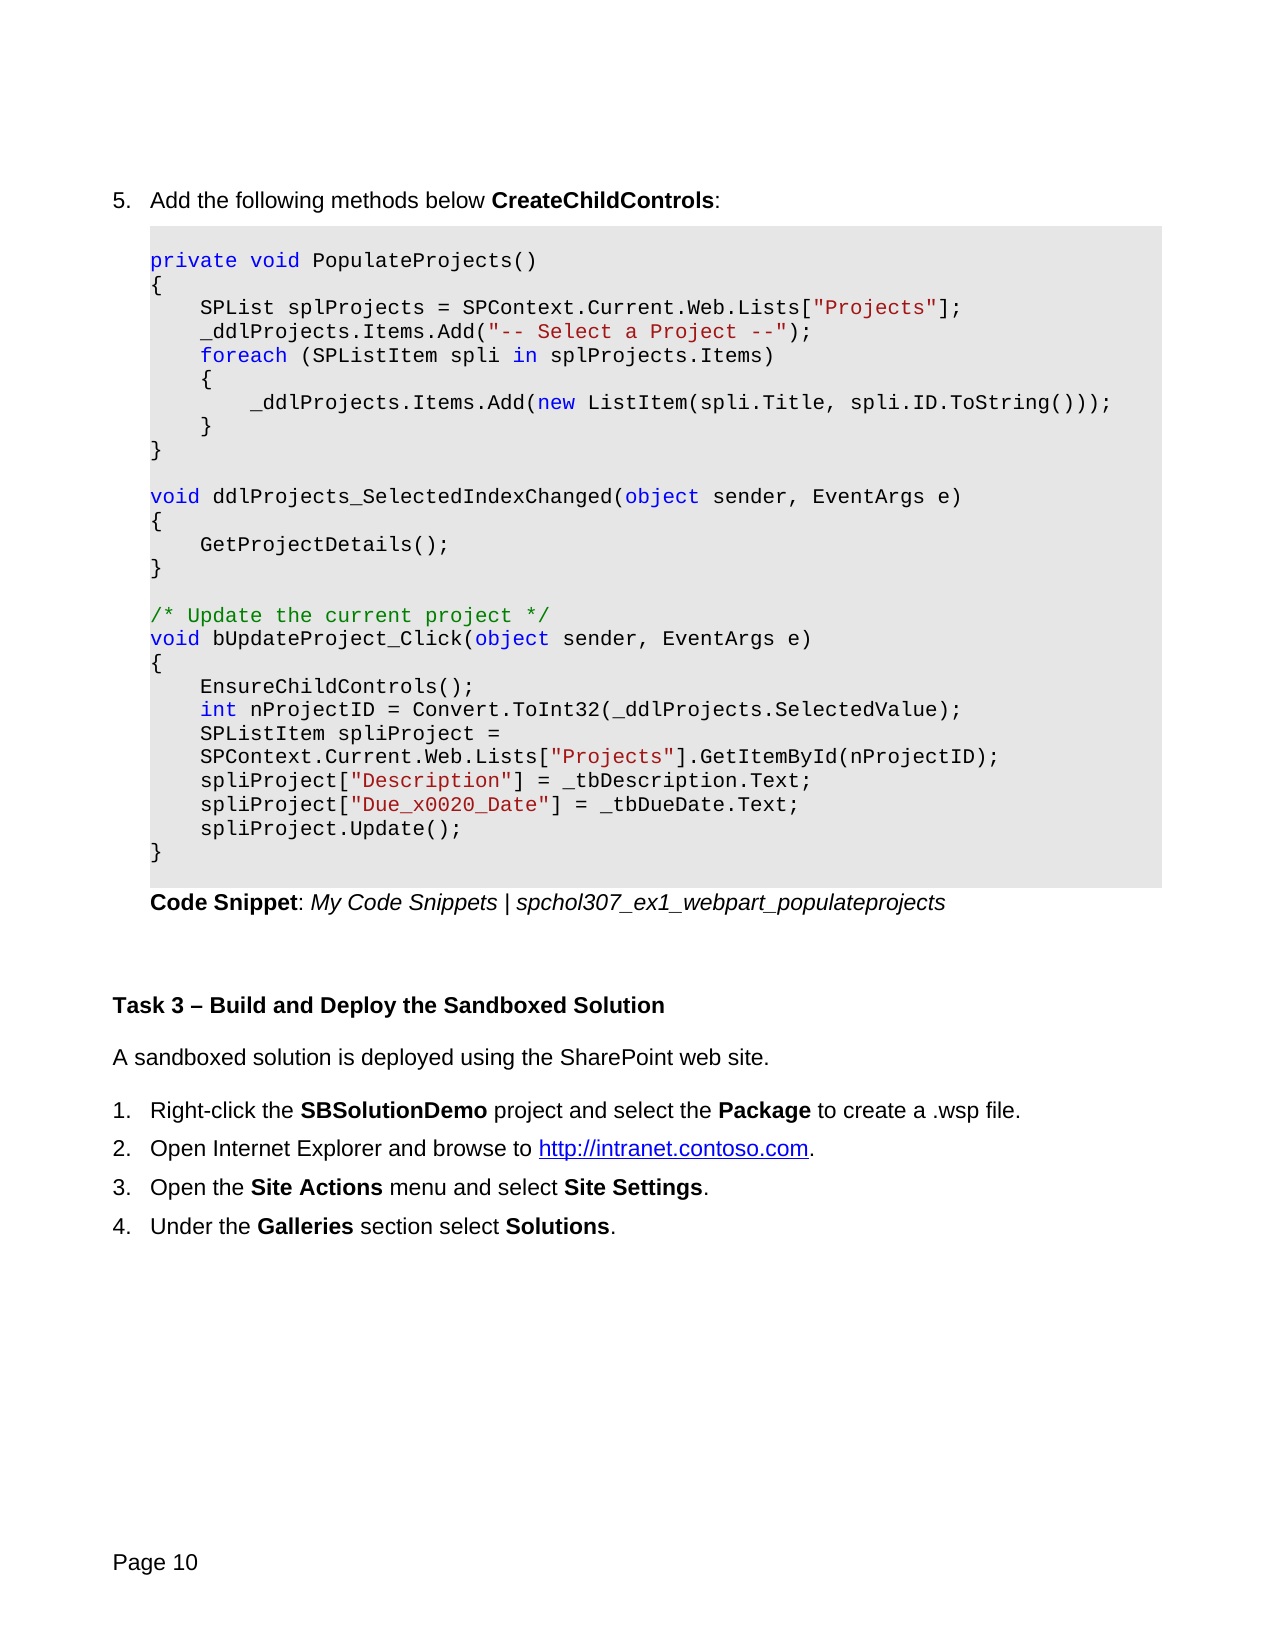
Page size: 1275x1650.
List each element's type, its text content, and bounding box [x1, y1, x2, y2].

text SPListItem spliProject = [150, 723, 1162, 747]
text SPContext.Current.Web.Lists["Projects"].GetItemById(nProjectID); [150, 747, 1162, 770]
text GetProjectDetails(); [150, 534, 1162, 557]
text private void PopulateProjects() [150, 250, 1162, 274]
list Code Snippet: My Code Snippets | spchol307_ex1_webpart_populateprojects [150, 888, 1162, 967]
text void ddlProjects_SelectedIndexChanged(object sender, EventArgs e) [150, 486, 1162, 510]
text } [150, 557, 1162, 581]
text Open Internet Explorer and browse to http://intranet.contoso.com. [112, 1135, 1162, 1162]
text } [150, 416, 1162, 439]
text Under the Galleries section select Solutions. [112, 1213, 1162, 1239]
text spliProject["Due_x0020_Date"] = _tbDueDate.Text; [150, 794, 1162, 817]
text { [150, 652, 1162, 676]
text { [150, 510, 1162, 534]
text void bUpdateProject_Click(object sender, EventArgs e) [150, 628, 1162, 652]
text spliProject.Update(); [150, 817, 1162, 841]
list Right-click the SBSolutionDemo project and select the Package to create a .wsp file. [112, 1097, 1162, 1123]
text EnsureChildControls(); [150, 676, 1162, 699]
text spliProject["Description"] = _tbDescription.Text; [150, 770, 1162, 794]
text SPList splProjects = SPContext.Current.Web.Lists["Projects"]; [150, 297, 1162, 321]
text /* Update the current project */ [150, 605, 1162, 628]
text int nProjectID = Convert.ToInt32(_ddlProjects.SelectedValue); [150, 699, 1162, 723]
text } [150, 439, 1162, 463]
text { [150, 368, 1162, 392]
text A sandboxed solution is deployed using the SharePoint web site. [112, 1044, 1162, 1070]
text _ddlProjects.Items.Add(new ListItem(spli.Title, spli.ID.ToString())); [150, 392, 1162, 416]
subtitle Task 3 – Build and Deploy the Sandboxed Solution [112, 992, 1162, 1019]
list Add the following methods below CreateChildControls: [112, 187, 1162, 214]
text foreach (SPListItem spli in splProjects.Items) [150, 344, 1162, 368]
text _ddlProjects.Items.Add("-- Select a Project --"); [150, 321, 1162, 344]
text Open the Site Actions menu and select Site Settings. [112, 1174, 1162, 1201]
text { [150, 274, 1162, 297]
text } [150, 841, 1162, 865]
